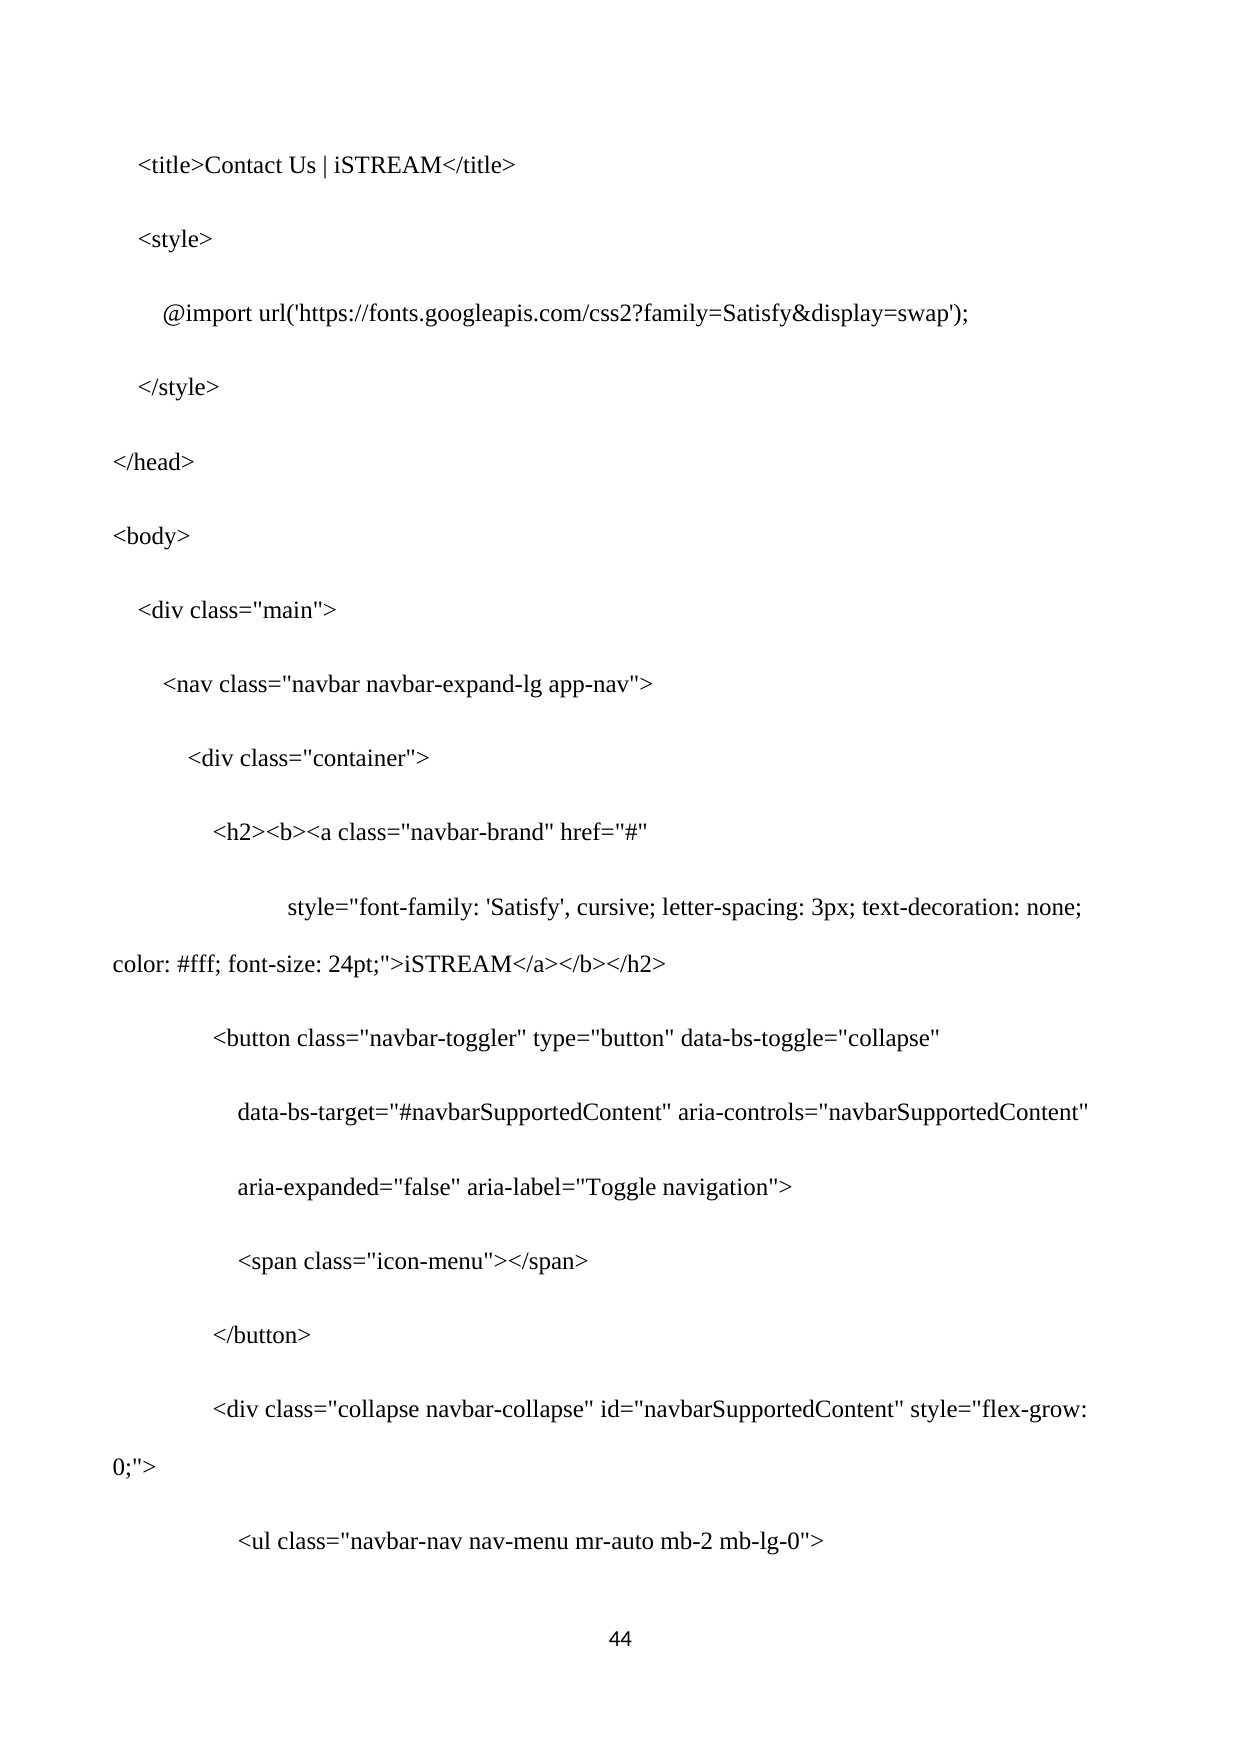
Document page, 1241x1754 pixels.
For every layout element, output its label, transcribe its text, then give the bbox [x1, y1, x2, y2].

text <title>Contact Us | iSTREAM</title> [112, 150, 1128, 179]
text </button> [112, 1320, 1128, 1349]
text <button class="navbar-toggler" type="button" data-bs-toggle="collapse" [112, 1023, 1128, 1052]
text <div class="collapse navbar-collapse" id="navbarSupportedContent" style="flex-grow: 0;"> [112, 1394, 1128, 1480]
text <ul class="navbar-nav nav-menu mr-auto mb-2 mb-lg-0"> [112, 1526, 1128, 1554]
text @import url('https://fonts.googleapis.com/css2?family=Satisfy&display=swap'); [112, 298, 1128, 327]
text <style> [112, 224, 1128, 253]
text style="font-family: 'Satisfy', cursive; letter-spacing: 3px; text-decoration: none; color: #fff; font-size: 24pt;">iSTREAM</a></b></h2> [112, 892, 1128, 978]
text <h2><b><a class="navbar-brand" href="#" [112, 817, 1128, 846]
text <body> [112, 521, 1128, 549]
text </head> [112, 447, 1128, 475]
text <div class="main"> [112, 595, 1128, 624]
text data-bs-target="#navbarSupportedContent" aria-controls="navbarSupportedContent" [112, 1097, 1128, 1126]
text <div class="container"> [112, 743, 1128, 772]
text <nav class="navbar navbar-expand-lg app-nav"> [112, 669, 1128, 698]
text aria-expanded="false" aria-label="Toggle navigation"> [112, 1172, 1128, 1200]
text <span class="icon-menu"></span> [112, 1246, 1128, 1274]
text </style> [112, 372, 1128, 401]
